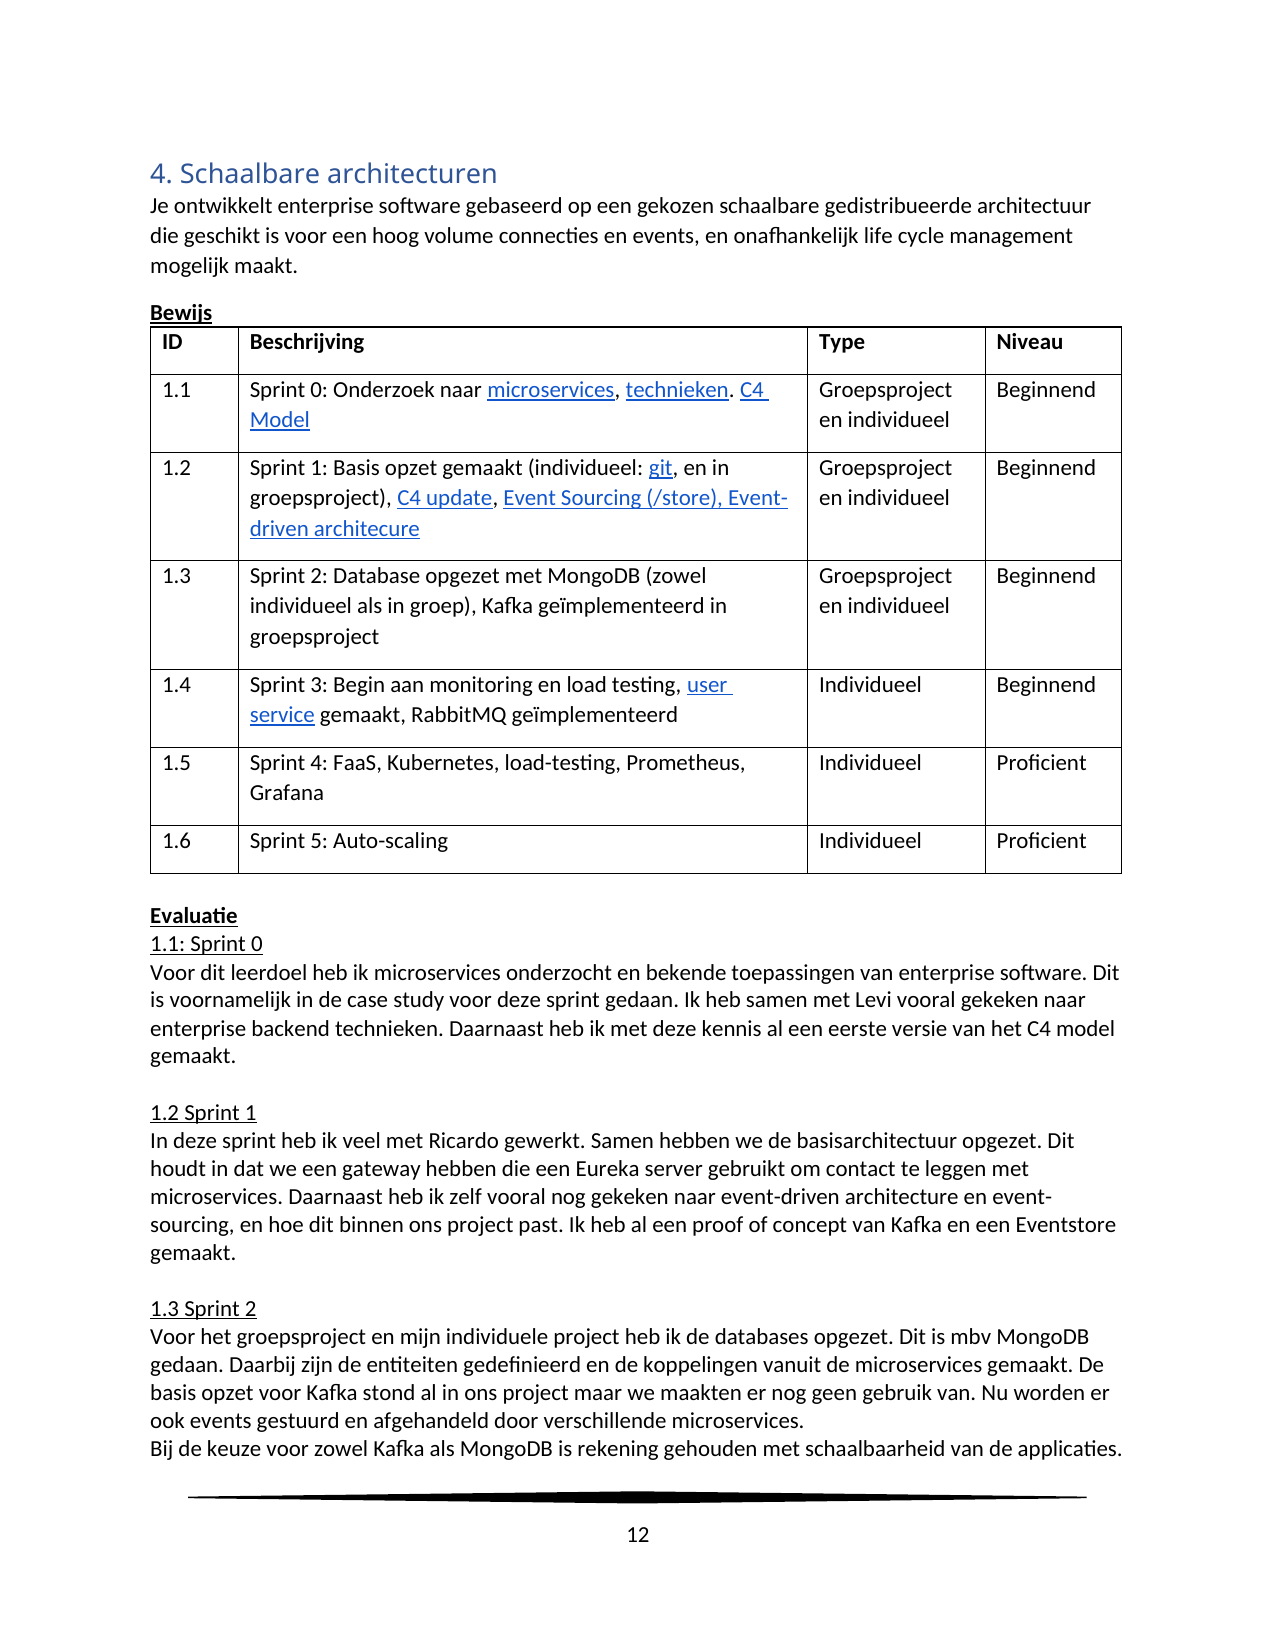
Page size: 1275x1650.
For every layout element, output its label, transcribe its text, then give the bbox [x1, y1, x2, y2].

table_header Niveau [986, 328, 1121, 374]
text Voor dit leerdoel heb ik microservices onderzocht en bekende toepassingen van enterprise software. Dit is voornamelijk in de case study voor deze sprint gedaan. Ik heb samen met Levi vooral gekeken naar enterprise backend technieken. Daarnaast heb ik met deze kennis al een eerste versie van het C4 model gemaakt. [150, 958, 1125, 1070]
table_cell Sprint 1: Basis opzet gemaakt (individueel: git, en in groepsproject), C4 update, Event Sourcing (/store), Event-driven architecure [239, 453, 807, 560]
table_header ID [151, 328, 238, 374]
table_cell Proficient [986, 748, 1121, 825]
table_cell Beginnend [986, 561, 1121, 669]
text In deze sprint heb ik veel met Ricardo gewerkt. Samen hebben we de basisarchitectuur opgezet. Dit houdt in dat we een gateway hebben die een Eureka server gebruikt om contact te leggen met microservices. Daarnaast heb ik zelf vooral nog gekeken naar event-driven architecture en event-sourcing, en hoe dit binnen ons project past. Ik heb al een proof of concept van Kafka en een Eventstore gemaakt. [150, 1126, 1125, 1266]
text 1.1: Sprint 0 [150, 929, 1125, 958]
table_cell 1.5 [151, 748, 238, 825]
table_header Type [808, 328, 985, 374]
table_cell Beginnend [986, 670, 1121, 747]
text 1.2 Sprint 1 [150, 1098, 1125, 1126]
text 1.3 Sprint 2 [150, 1294, 1125, 1322]
table_cell 1.4 [151, 670, 238, 747]
table_cell Groepsproject en individueel [808, 453, 985, 560]
table_cell Groepsproject en individueel [808, 561, 985, 669]
text Voor het groepsproject en mijn individuele project heb ik de databases opgezet. Dit is mbv MongoDB gedaan. Daarbij zijn de entiteiten gedefinieerd en de koppelingen vanuit de microservices gemaakt. De basis opzet voor Kafka stond al in ons project maar we maakten er nog geen gebruik van. Nu worden er ook events gestuurd en afgehandeld door verschillende microservices. [150, 1322, 1125, 1434]
table_cell 1.6 [151, 826, 238, 872]
table_cell Sprint 4: FaaS, Kubernetes, load-testing, Prometheus, Grafana [239, 748, 807, 825]
subtitle 4. Schaalbare architecturen [150, 154, 1125, 191]
table_cell Beginnend [986, 375, 1121, 452]
text Je ontwikkelt enterprise software gebaseerd op een gekozen schaalbare gedistribueerde architectuur die geschikt is voor een hoog volume connecties en events, en onafhankelijk life cycle management mogelijk maakt. [150, 191, 1125, 279]
table_cell Sprint 0: Onderzoek naar microservices, technieken. C4 Model [239, 375, 807, 452]
table_cell Sprint 3: Begin aan monitoring en load testing, user service gemaakt, RabbitMQ geïmplementeerd [239, 670, 807, 747]
table_cell 1.3 [151, 561, 238, 669]
table_cell 1.2 [151, 453, 238, 560]
table_cell Beginnend [986, 453, 1121, 560]
text Bij de keuze voor zowel Kafka als MongoDB is rekening gehouden met schaalbaarheid van de applicaties. [150, 1434, 1125, 1462]
table_cell Individueel [808, 670, 985, 747]
table_cell 1.1 [151, 375, 238, 452]
table_cell Groepsproject en individueel [808, 375, 985, 452]
table_cell Individueel [808, 826, 985, 872]
table_cell Proficient [986, 826, 1121, 872]
table_cell Sprint 2: Database opgezet met MongoDB (zowel individueel als in groep), Kafka geïmplementeerd in groepsproject [239, 561, 807, 669]
text Evaluatie [150, 902, 1125, 929]
table_cell Individueel [808, 748, 985, 825]
table_cell Sprint 5: Auto-scaling [239, 826, 807, 872]
text Bewijs [150, 298, 1125, 326]
table_header Beschrijving [239, 328, 807, 374]
